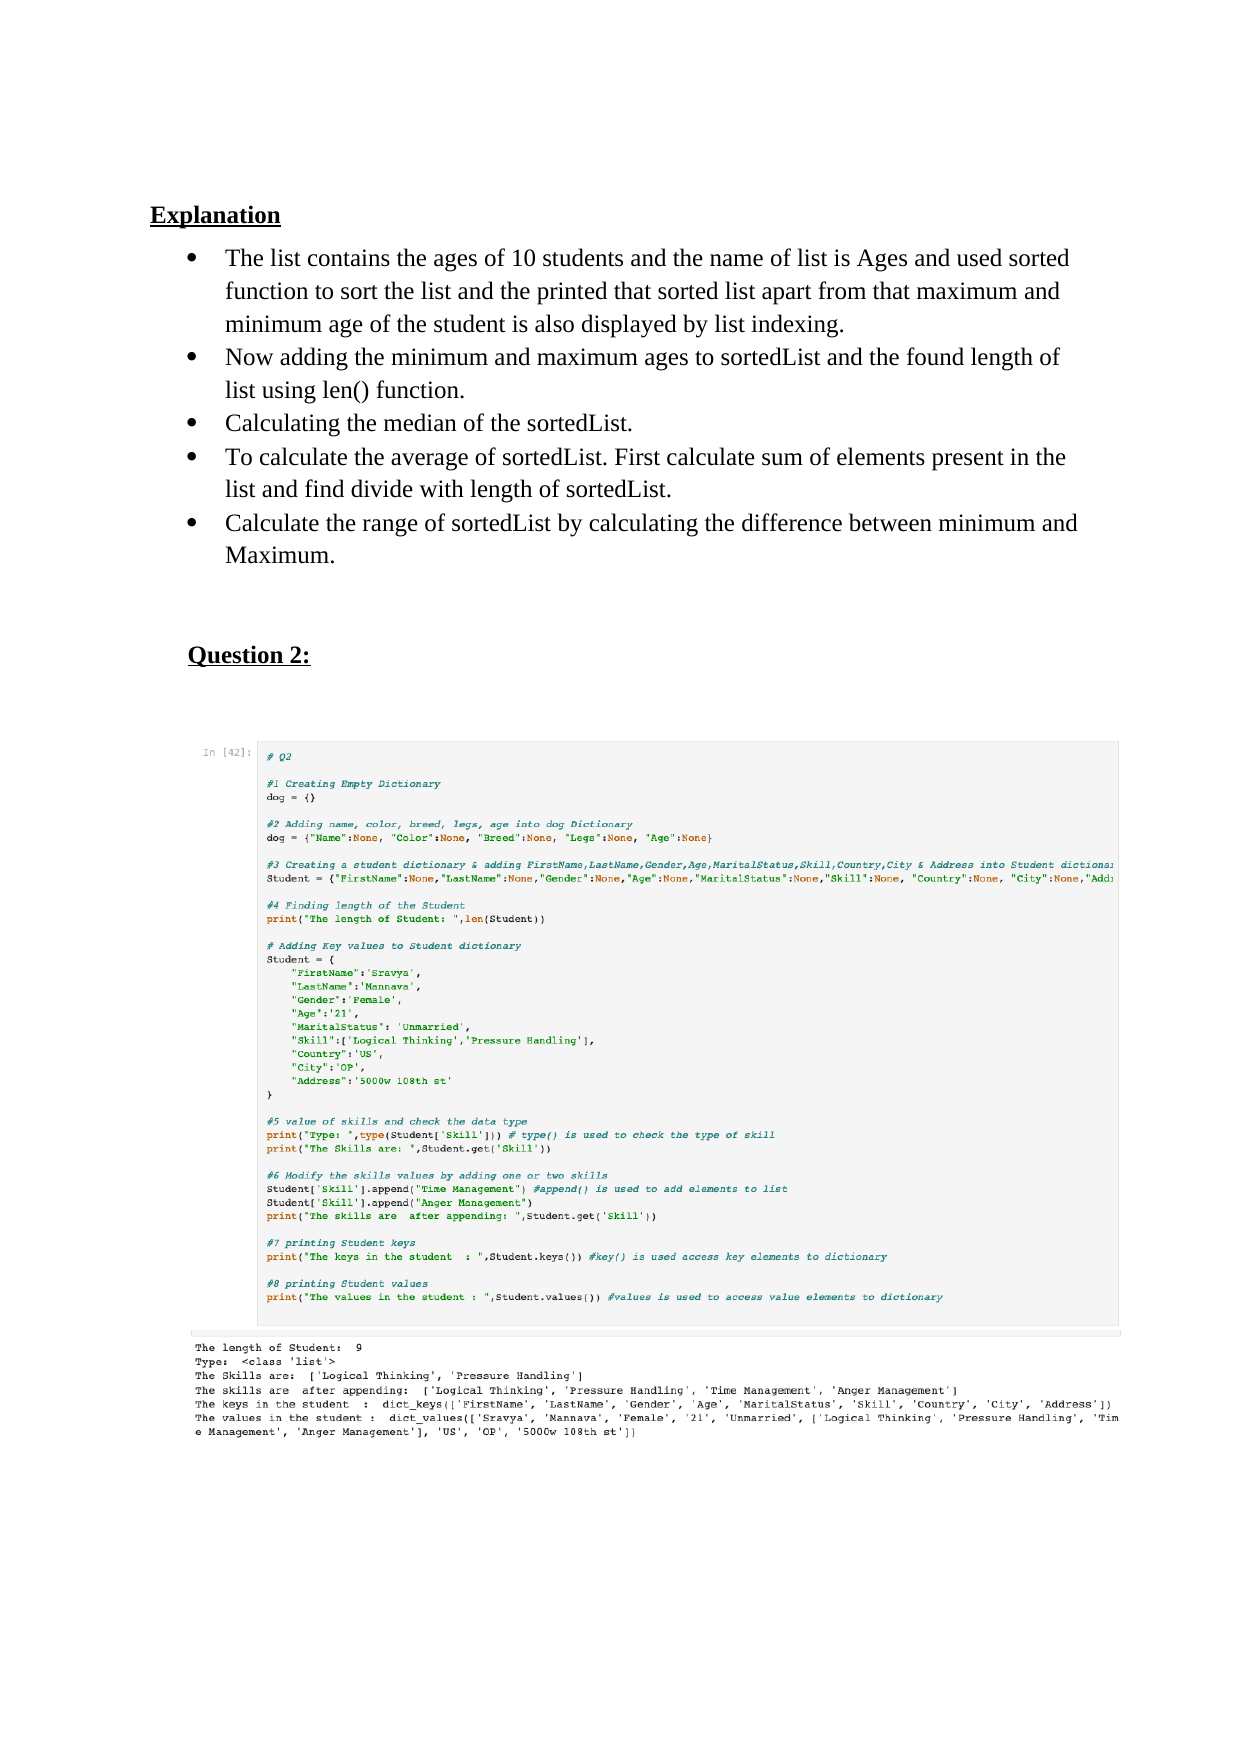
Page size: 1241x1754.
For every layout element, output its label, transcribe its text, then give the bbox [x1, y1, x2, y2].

list Calculating the median of the sortedList. [187, 408, 1090, 437]
list Calculate the range of sortedList by calculating the difference between minimum and Maximum. [187, 508, 1090, 569]
list To calculate the average of sortedList. First calculate sum of elements present in the list and find divide with length of sortedList. [187, 442, 1090, 503]
list The list contains the ages of 10 students and the name of list is Ages and used sorted function to sort the list and the printed that sorted list apart from that maximum and minimum age of the student is also displayed by list indexing. [187, 243, 1090, 338]
picture [187, 1330, 1128, 1447]
picture [187, 738, 1128, 1326]
text Explanation [150, 200, 1090, 229]
list Now adding the minimum and maximum ages to sortedList and the found length of list using len() function. [187, 342, 1090, 404]
text Question 2: [187, 640, 1090, 668]
